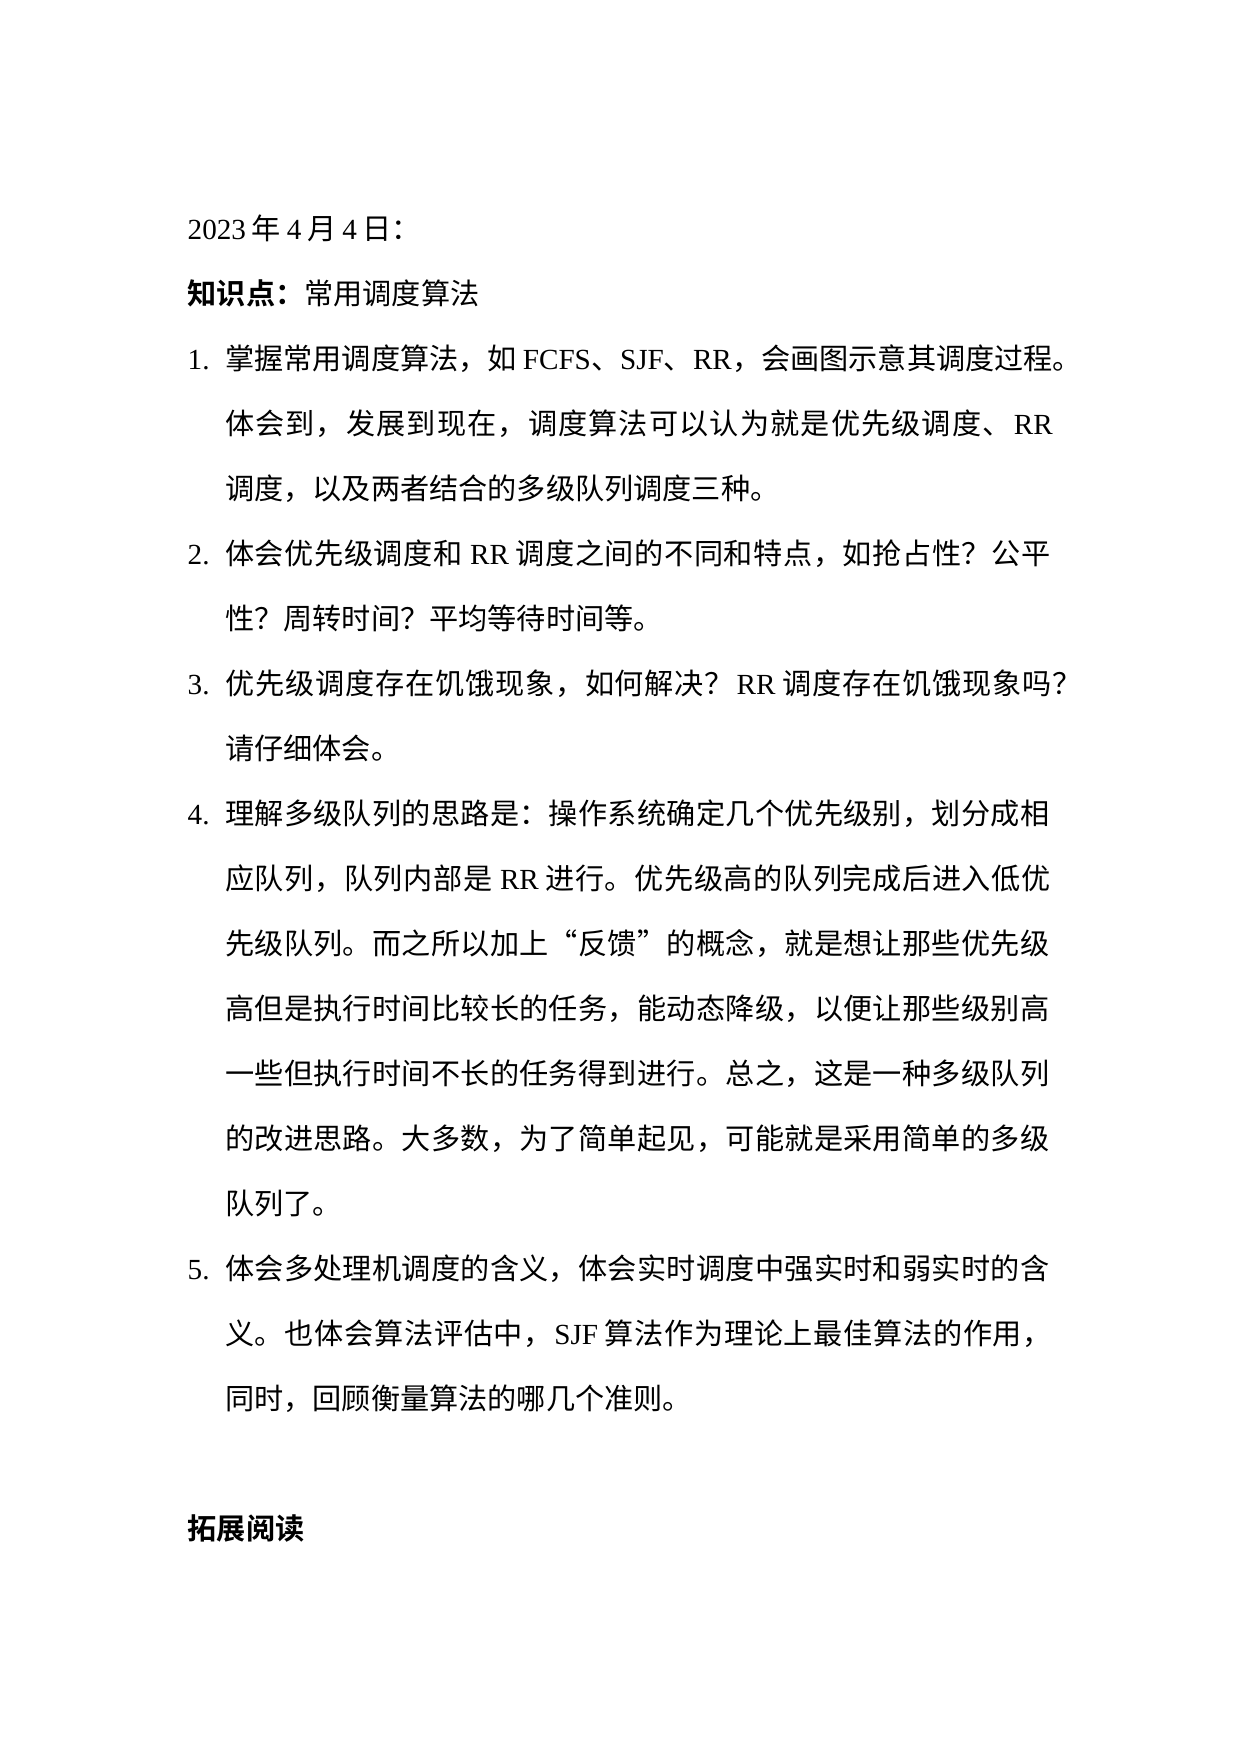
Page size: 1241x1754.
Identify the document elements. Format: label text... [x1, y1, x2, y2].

list 掌握常用调度算法，如FCFS、SJF、RR，会画图示意其调度过程。体会到，发展到现在，调度算法可以认为就是优先级调度、RR调度，以及两者结合的多级队列调度三种。 [187, 324, 1053, 519]
list 理解多级队列的思路是：操作系统确定几个优先级别，划分成相应队列，队列内部是RR进行。优先级高的队列完成后进入低优先级队列。而之所以加上“反馈”的概念，就是想让那些优先级高但是执行时间比较长的任务，能动态降级，以便让那些级别高一些但执行时间不长的任务得到进行。总之，这是一种多级队列的改进思路。大多数，为了简单起见，可能就是采用简单的多级队列了。 [187, 779, 1053, 1234]
text 知识点：常用调度算法 [187, 259, 1053, 324]
list 体会优先级调度和RR调度之间的不同和特点，如抢占性？公平性？周转时间？平均等待时间等。 [187, 519, 1053, 649]
list 体会多处理机调度的含义，体会实时调度中强实时和弱实时的含义。也体会算法评估中，SJF算法作为理论上最佳算法的作用，同时，回顾衡量算法的哪几个准则。 [187, 1234, 1053, 1429]
text 拓展阅读 [187, 1494, 1053, 1559]
list 优先级调度存在饥饿现象，如何解决？RR调度存在饥饿现象吗？请仔细体会。 [187, 649, 1053, 779]
text 2023年4月4日： [187, 194, 1053, 259]
